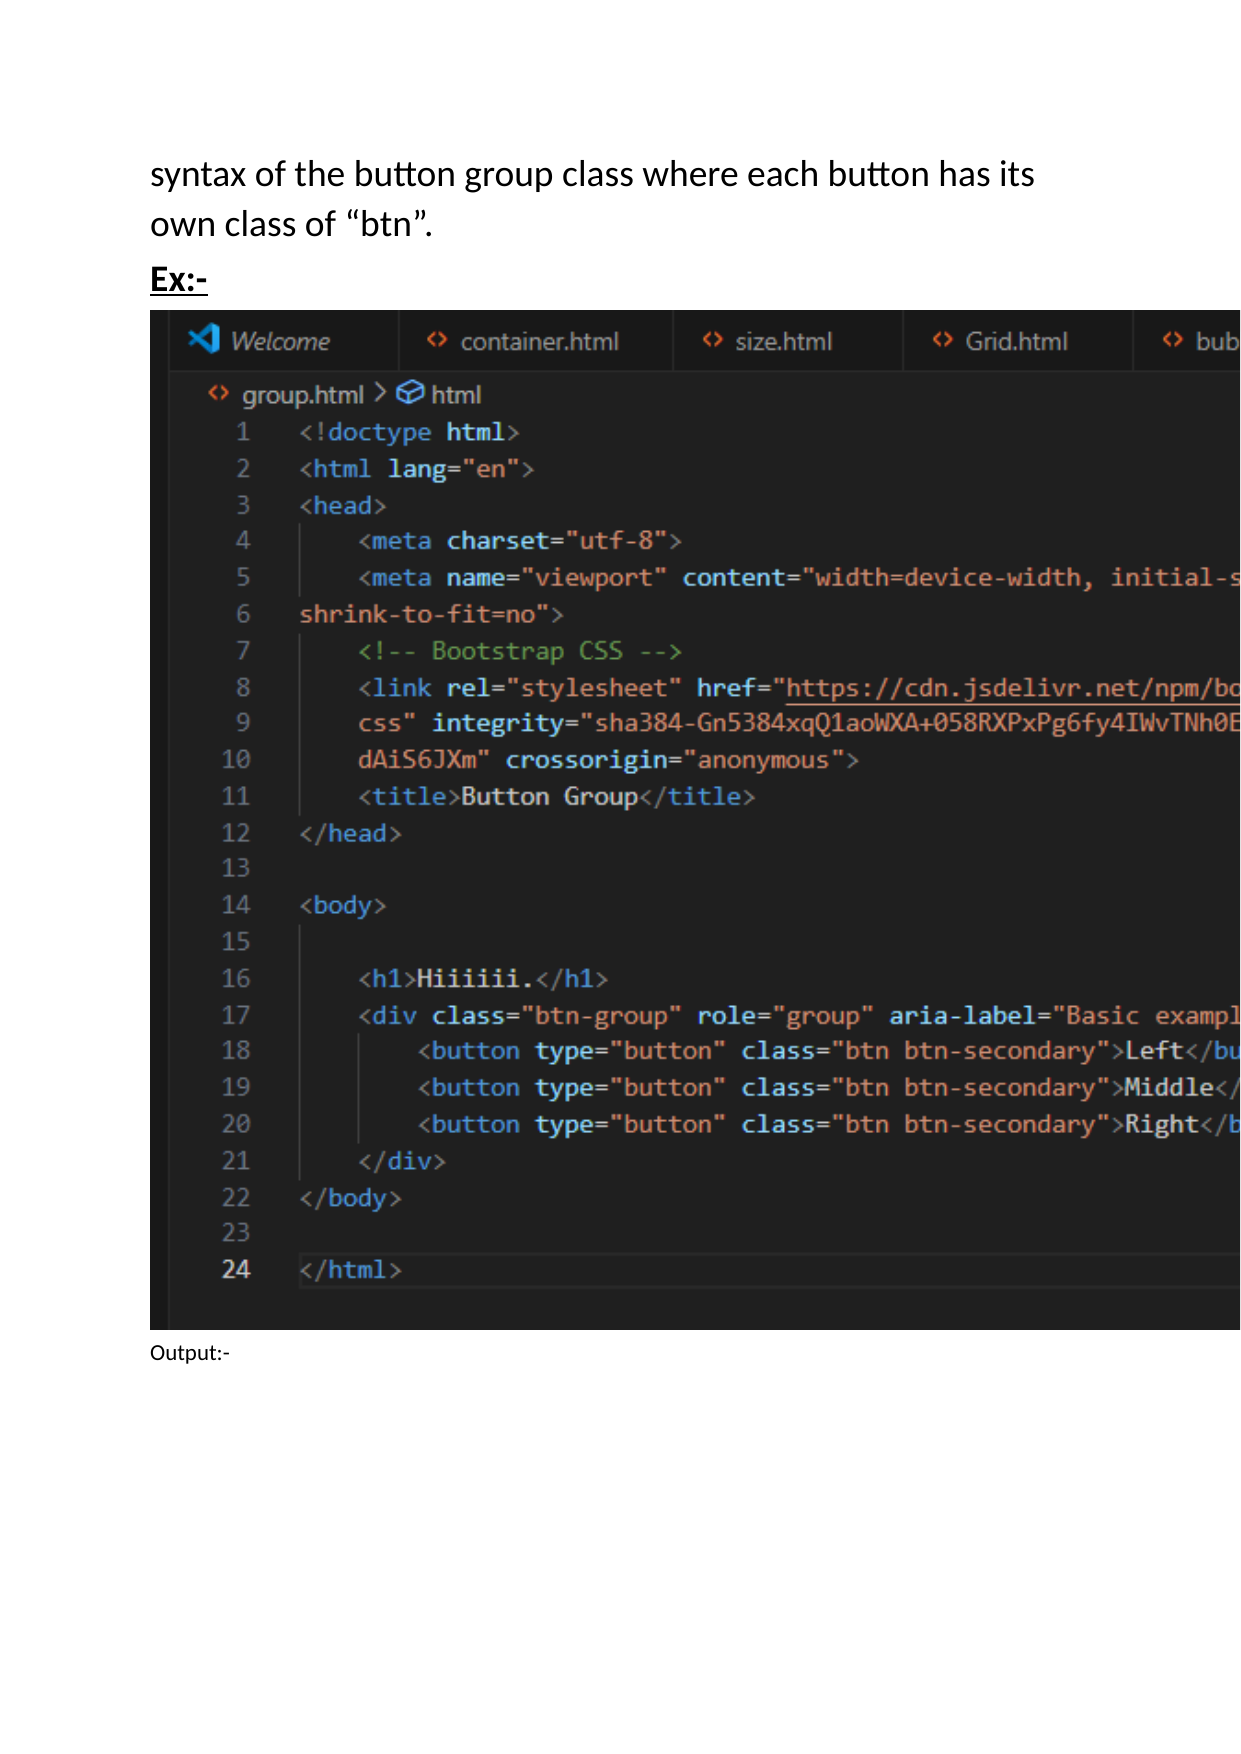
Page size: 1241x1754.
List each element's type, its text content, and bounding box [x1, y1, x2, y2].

picture [150, 310, 1241, 1330]
text Ex:- [150, 255, 1090, 301]
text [150, 150, 1090, 245]
text Output:- [150, 1338, 1090, 1366]
